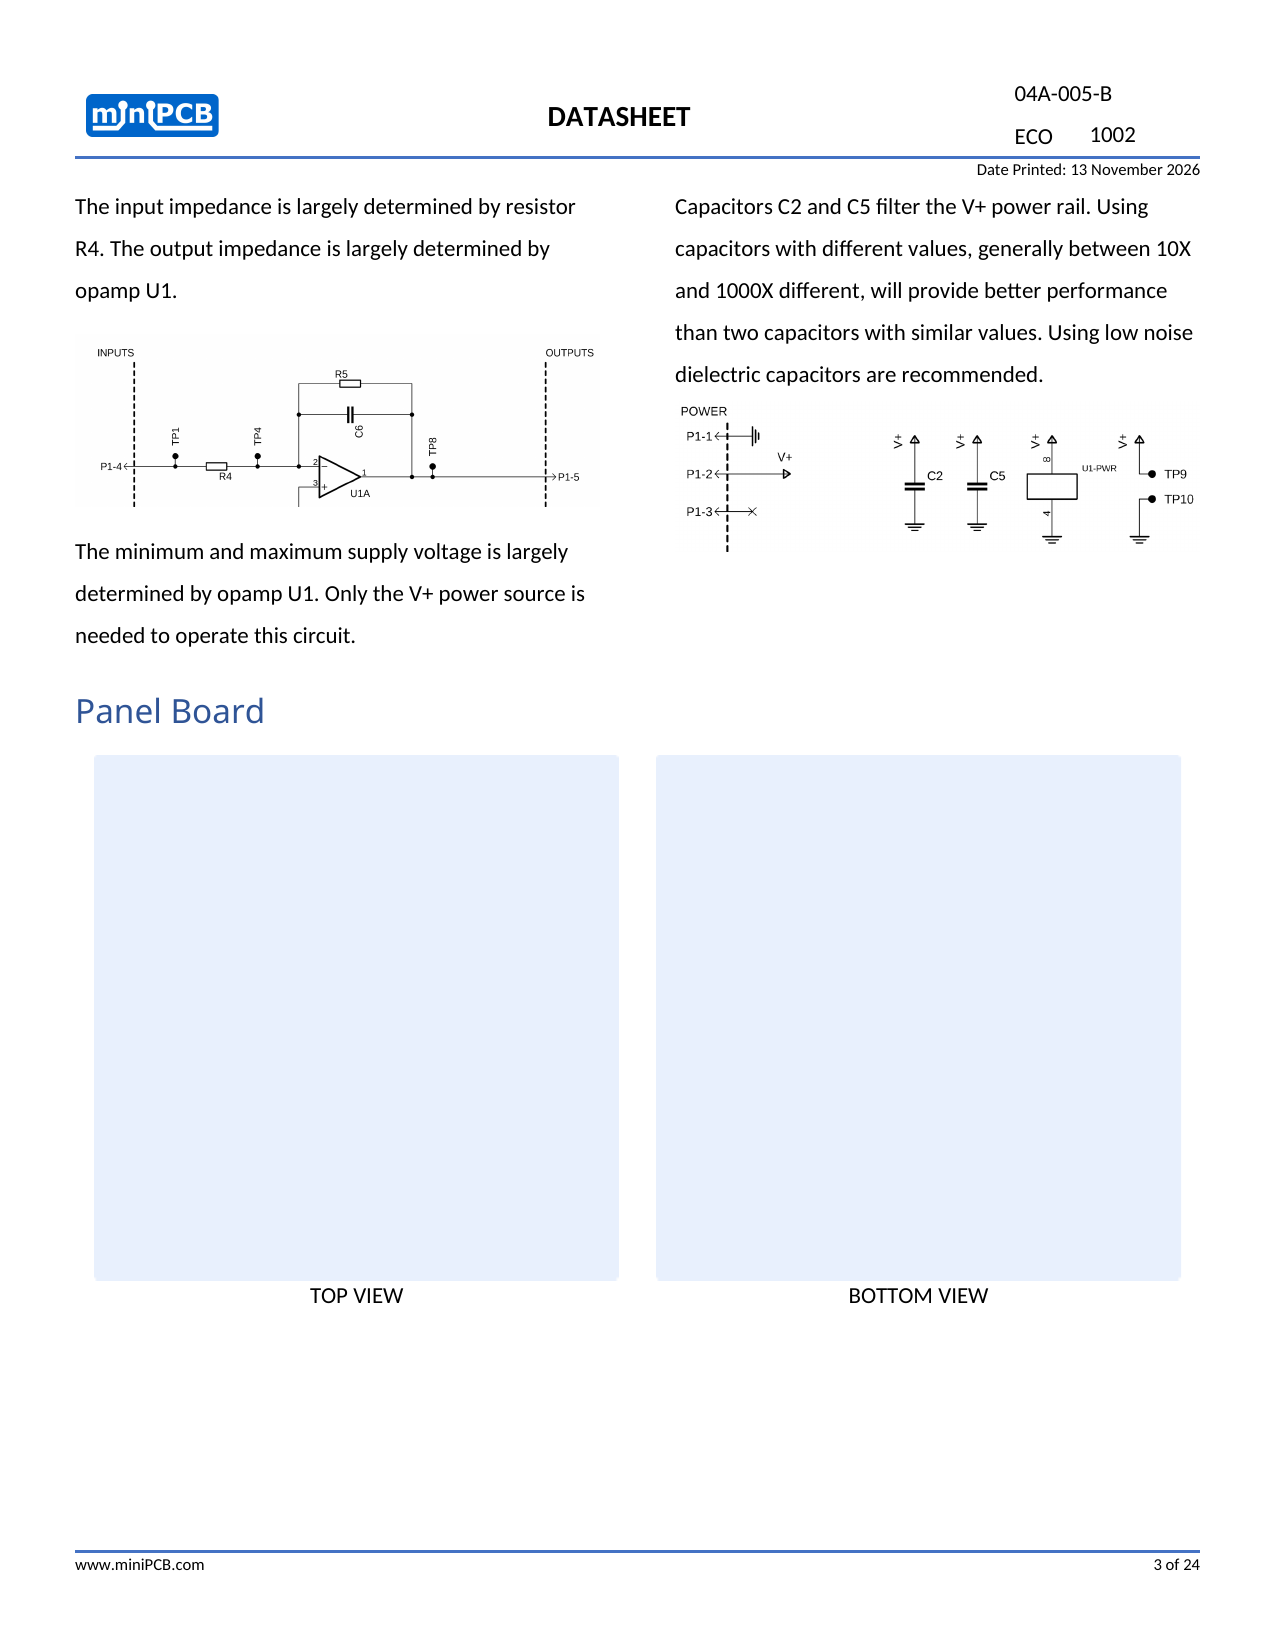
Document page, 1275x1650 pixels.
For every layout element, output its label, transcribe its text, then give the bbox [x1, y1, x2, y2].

table_cell BOTTOM VIEW [638, 1281, 1199, 1309]
table_cell TOP VIEW [76, 1281, 637, 1309]
text The input impedance is largely determined by resistor R4. The output impedance is largely determined by opamp U1. [75, 192, 600, 304]
picture [86, 94, 219, 137]
picture [75, 334, 600, 507]
subtitle Panel Board [75, 688, 1200, 733]
picture [94, 755, 619, 1281]
picture [675, 401, 1200, 552]
text The minimum and maximum supply voltage is largely determined by opamp U1. Only the V+ power source is needed to operate this circuit. [75, 537, 600, 649]
text Capacitors C2 and C5 filter the V+ power rail. Using capacitors with different values, generally between 10X and 1000X different, will provide better performance than two capacitors with similar values. Using low noise dielectric capacitors are recommended. [675, 192, 1200, 401]
picture [656, 755, 1182, 1281]
